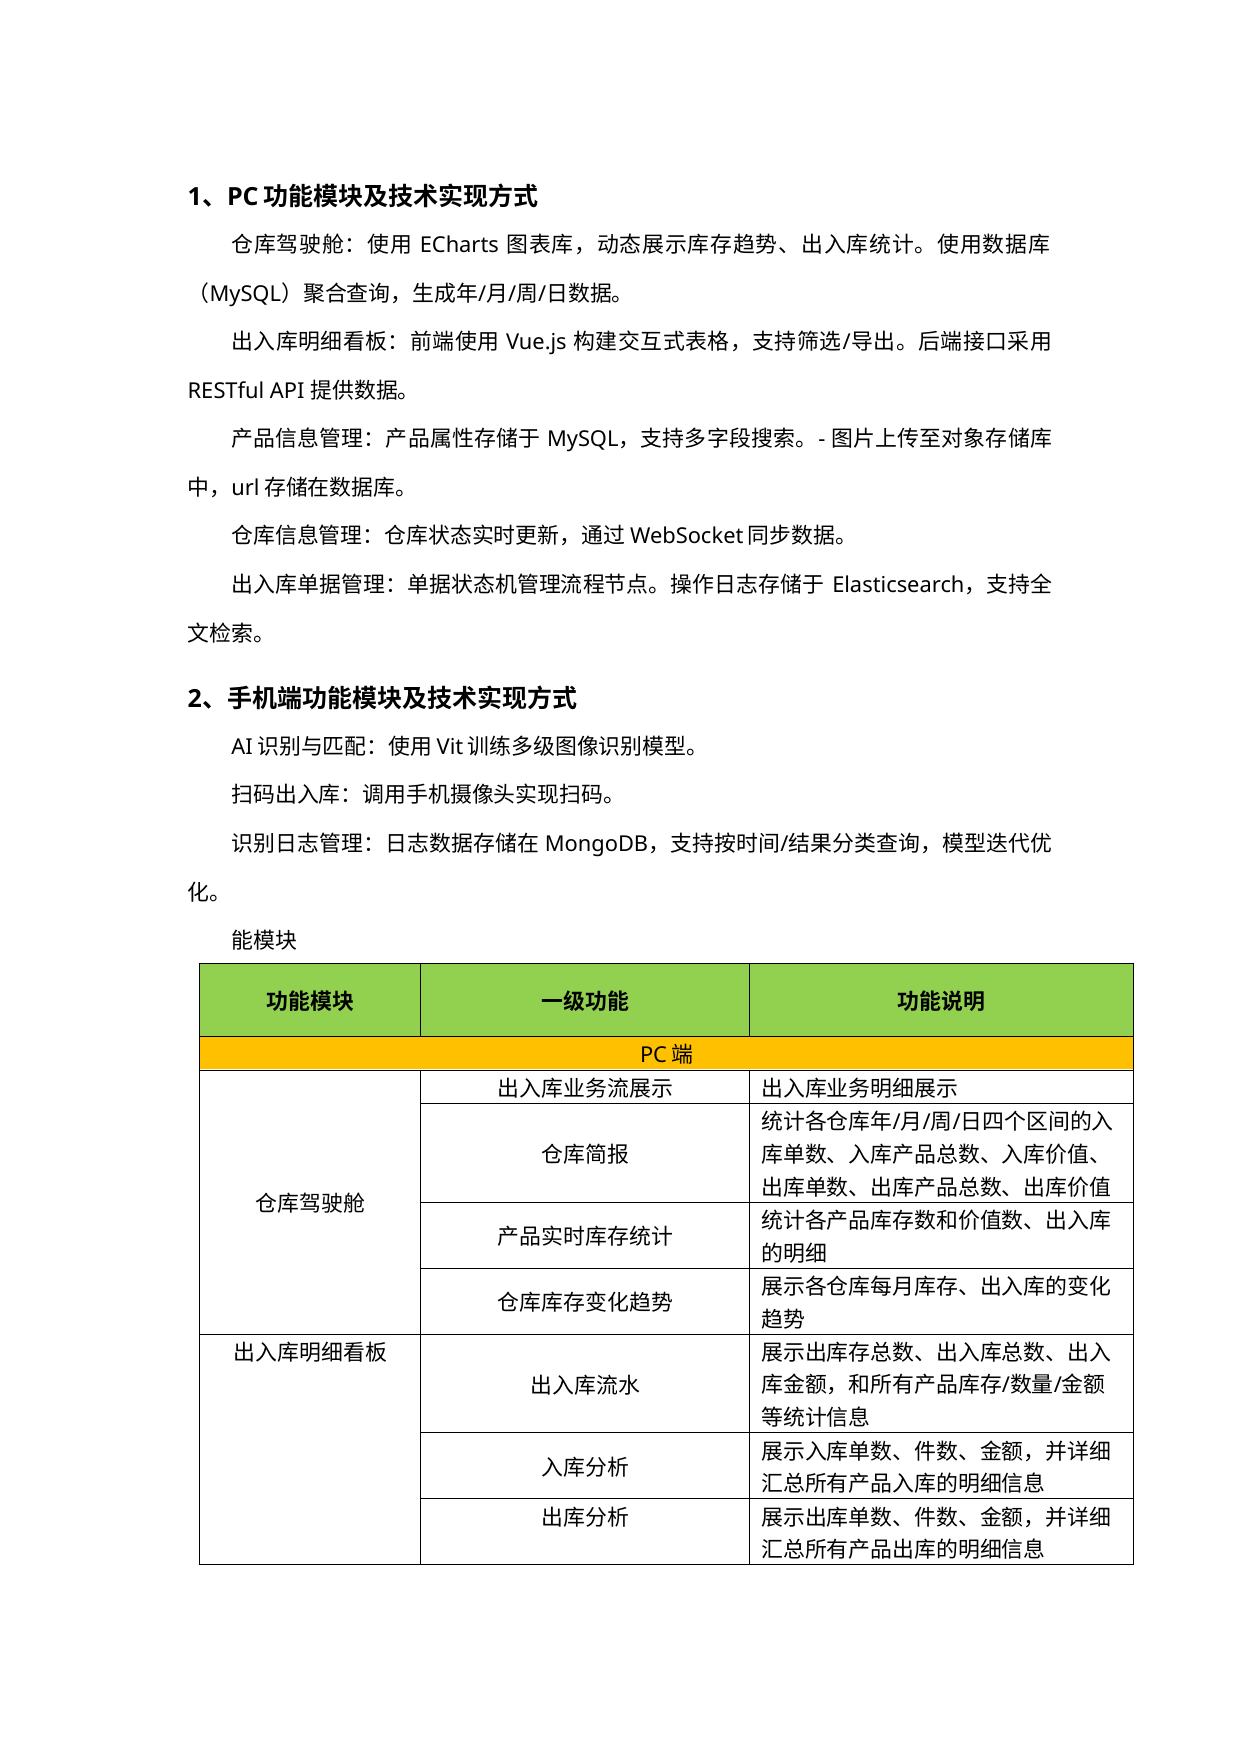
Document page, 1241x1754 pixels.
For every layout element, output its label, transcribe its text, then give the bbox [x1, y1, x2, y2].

table_cell 入库分析 [421, 1433, 749, 1498]
table_cell 统计各产品库存数和价值数、出入库的明细 [750, 1203, 1133, 1268]
text AI识别与匹配：使用Vit训练多级图像识别模型。 [187, 729, 1053, 761]
table_cell 统计各仓库年/月/周/日四个区间的入库单数、入库产品总数、入库价值、出库单数、出库产品总数、出库价值 [750, 1104, 1133, 1202]
table_cell 展示出库单数、件数、金额，并详细汇总所有产品出库的明细信息 [750, 1499, 1133, 1564]
table_cell 出入库明细看板 [200, 1335, 420, 1564]
table_cell 展示入库单数、件数、金额，并详细汇总所有产品入库的明细信息 [750, 1433, 1133, 1498]
text 产品信息管理：产品属性存储于 MySQL，支持多字段搜索。- 图片上传至对象存储库中，url存储在数据库。 [187, 421, 1053, 502]
text 识别日志管理：日志数据存储在 MongoDB，支持按时间/结果分类查询，模型迭代优化。 [187, 825, 1053, 907]
text 出入库明细看板：前端使用 Vue.js 构建交互式表格，支持筛选/导出。后端接口采用 RESTful API 提供数据。 [187, 324, 1053, 405]
text 仓库信息管理：仓库状态实时更新，通过 WebSocket同步数据。 [187, 518, 1053, 551]
text 仓库驾驶舱：使用 ECharts 图表库，动态展示库存趋势、出入库统计。使用数据库（MySQL）聚合查询，生成年/月/周/日数据。 [187, 227, 1053, 308]
text 出入库单据管理：单据状态机管理流程节点。操作日志存储于 Elasticsearch，支持全文检索。 [187, 567, 1053, 648]
table_cell 仓库驾驶舱 [200, 1071, 420, 1334]
text 1、PC功能模块及技术实现方式 [187, 162, 1053, 227]
text 扫码出入库：调用手机摄像头实现扫码。 [187, 777, 1053, 809]
text 能模块 [187, 922, 1053, 955]
table_cell PC端 [200, 1037, 1133, 1069]
table_cell 仓库简报 [421, 1104, 749, 1202]
table_cell 出入库业务流展示 [421, 1071, 749, 1103]
table_cell 出入库流水 [421, 1335, 749, 1432]
table_cell 仓库库存变化趋势 [421, 1269, 749, 1334]
table_cell 展示各仓库每月库存、出入库的变化趋势 [750, 1269, 1133, 1334]
table_header 一级功能 [421, 964, 749, 1036]
table_cell 出库分析 [421, 1499, 749, 1564]
table_header 功能模块 [200, 964, 420, 1036]
text 2、手机端功能模块及技术实现方式 [187, 664, 1053, 729]
table_cell 产品实时库存统计 [421, 1203, 749, 1268]
table_header 功能说明 [750, 964, 1133, 1036]
table_cell 出入库业务明细展示 [750, 1071, 1133, 1103]
table_cell 展示出库存总数、出入库总数、出入库金额，和所有产品库存/数量/金额等统计信息 [750, 1335, 1133, 1432]
